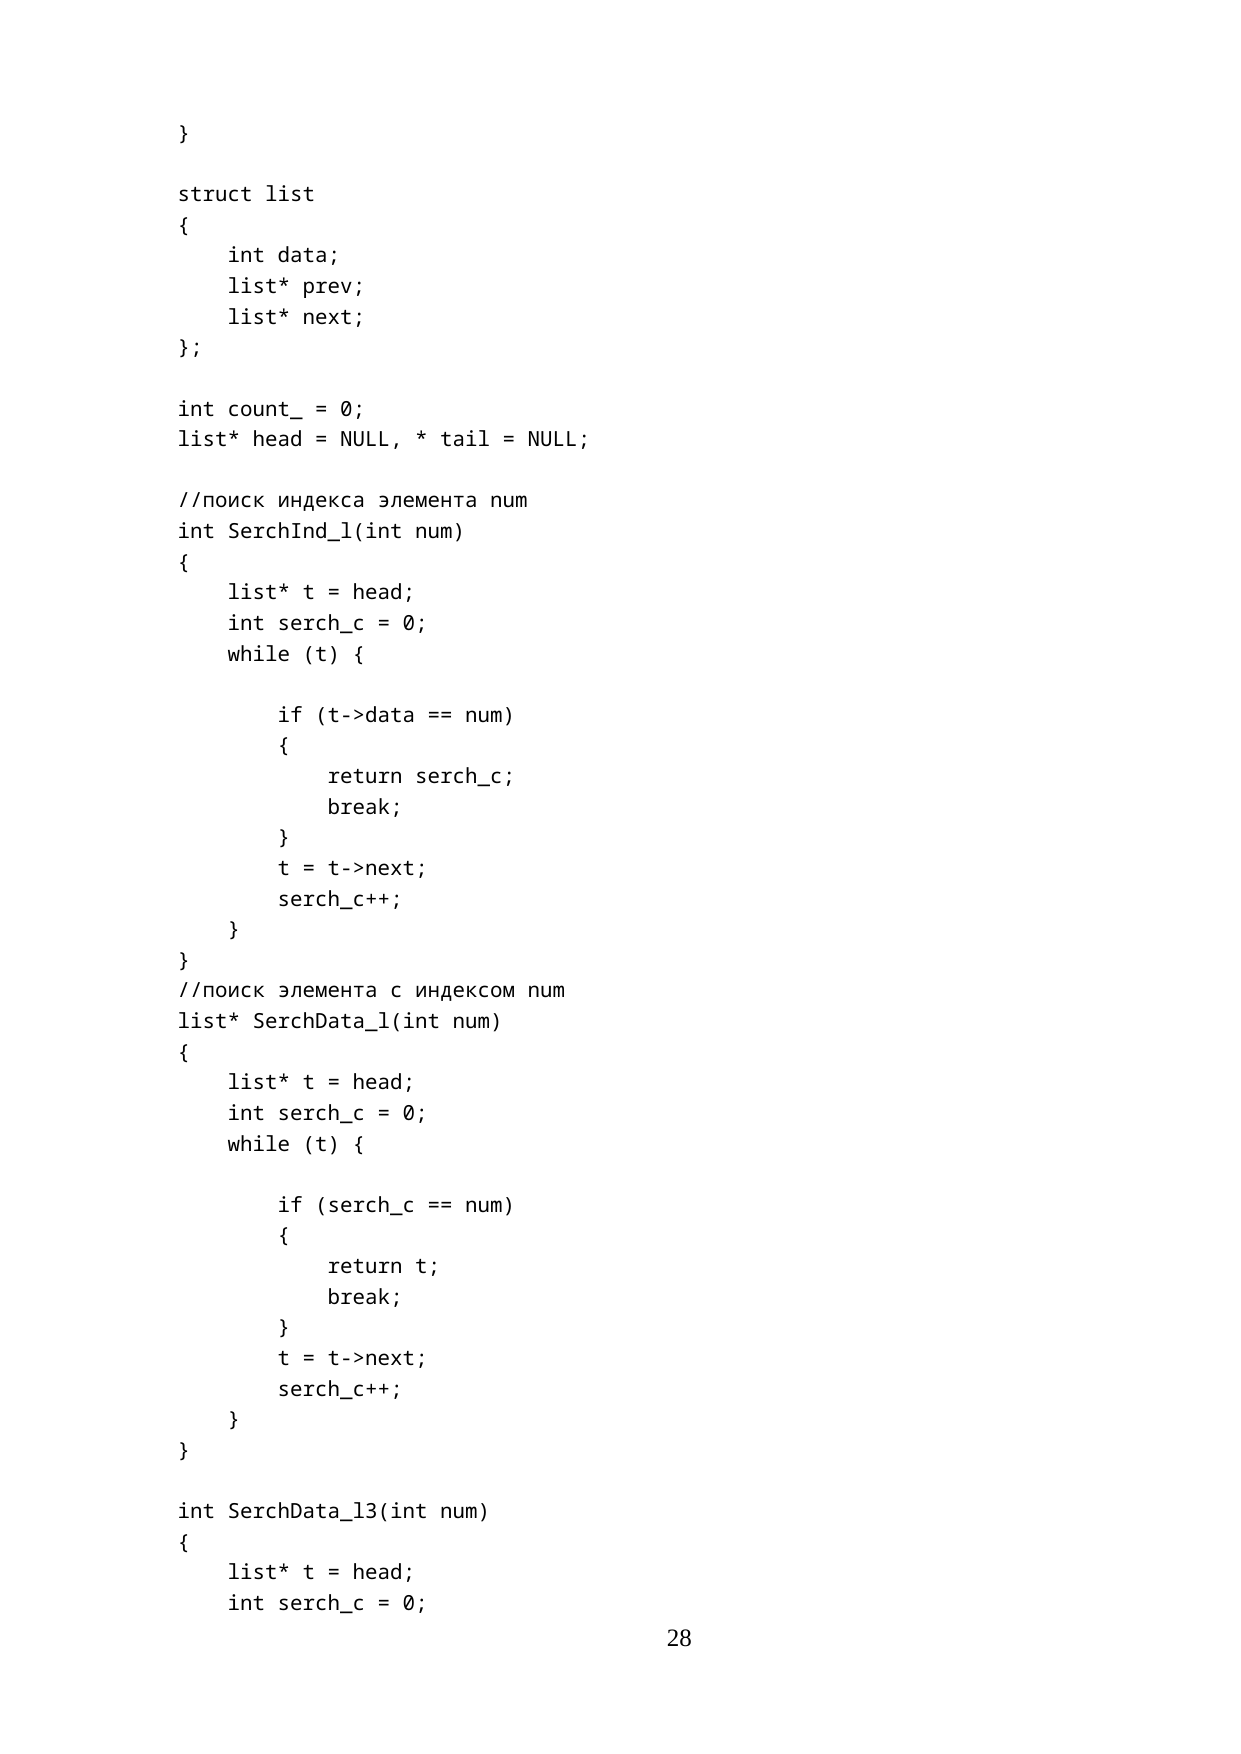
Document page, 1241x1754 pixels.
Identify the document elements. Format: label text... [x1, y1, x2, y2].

text int serch_c = 0; [177, 608, 1181, 637]
text list* next; [177, 302, 1181, 330]
text //поиск элемента с индексом num [177, 976, 1181, 1004]
text { [177, 1527, 1181, 1555]
text break; [177, 792, 1181, 820]
text } [177, 1312, 1181, 1341]
text list* prev; [177, 271, 1181, 300]
text { [177, 1221, 1181, 1249]
text { [177, 731, 1181, 759]
text serch_c++; [177, 1374, 1181, 1402]
text int data; [177, 241, 1181, 269]
text } [177, 914, 1181, 943]
text } [177, 1404, 1181, 1433]
text serch_c++; [177, 884, 1181, 912]
text list* head = NULL, * tail = NULL; [177, 424, 1181, 453]
text while (t) { [177, 1129, 1181, 1157]
text break; [177, 1282, 1181, 1310]
text //поиск индекса элемента num [177, 486, 1181, 514]
text list* t = head; [177, 1067, 1181, 1096]
text } [177, 822, 1181, 851]
text struct list [177, 179, 1181, 208]
text t = t->next; [177, 1343, 1181, 1372]
text { [177, 547, 1181, 575]
text return t; [177, 1251, 1181, 1280]
text { [177, 210, 1181, 238]
text t = t->next; [177, 853, 1181, 882]
text while (t) { [177, 639, 1181, 667]
text } [177, 945, 1181, 973]
text int serch_c = 0; [177, 1588, 1181, 1617]
text int serch_c = 0; [177, 1098, 1181, 1127]
text if (serch_c == num) [177, 1190, 1181, 1218]
text list* t = head; [177, 577, 1181, 606]
text if (t->data == num) [177, 700, 1181, 728]
text }; [177, 332, 1181, 361]
text int count_ = 0; [177, 394, 1181, 422]
text return serch_c; [177, 761, 1181, 790]
text int SerchData_l3(int num) [177, 1496, 1181, 1525]
text int SerchInd_l(int num) [177, 516, 1181, 545]
text { [177, 1037, 1181, 1065]
text } [177, 118, 1181, 147]
text } [177, 1435, 1181, 1463]
text list* t = head; [177, 1557, 1181, 1586]
text list* SerchData_l(int num) [177, 1006, 1181, 1035]
